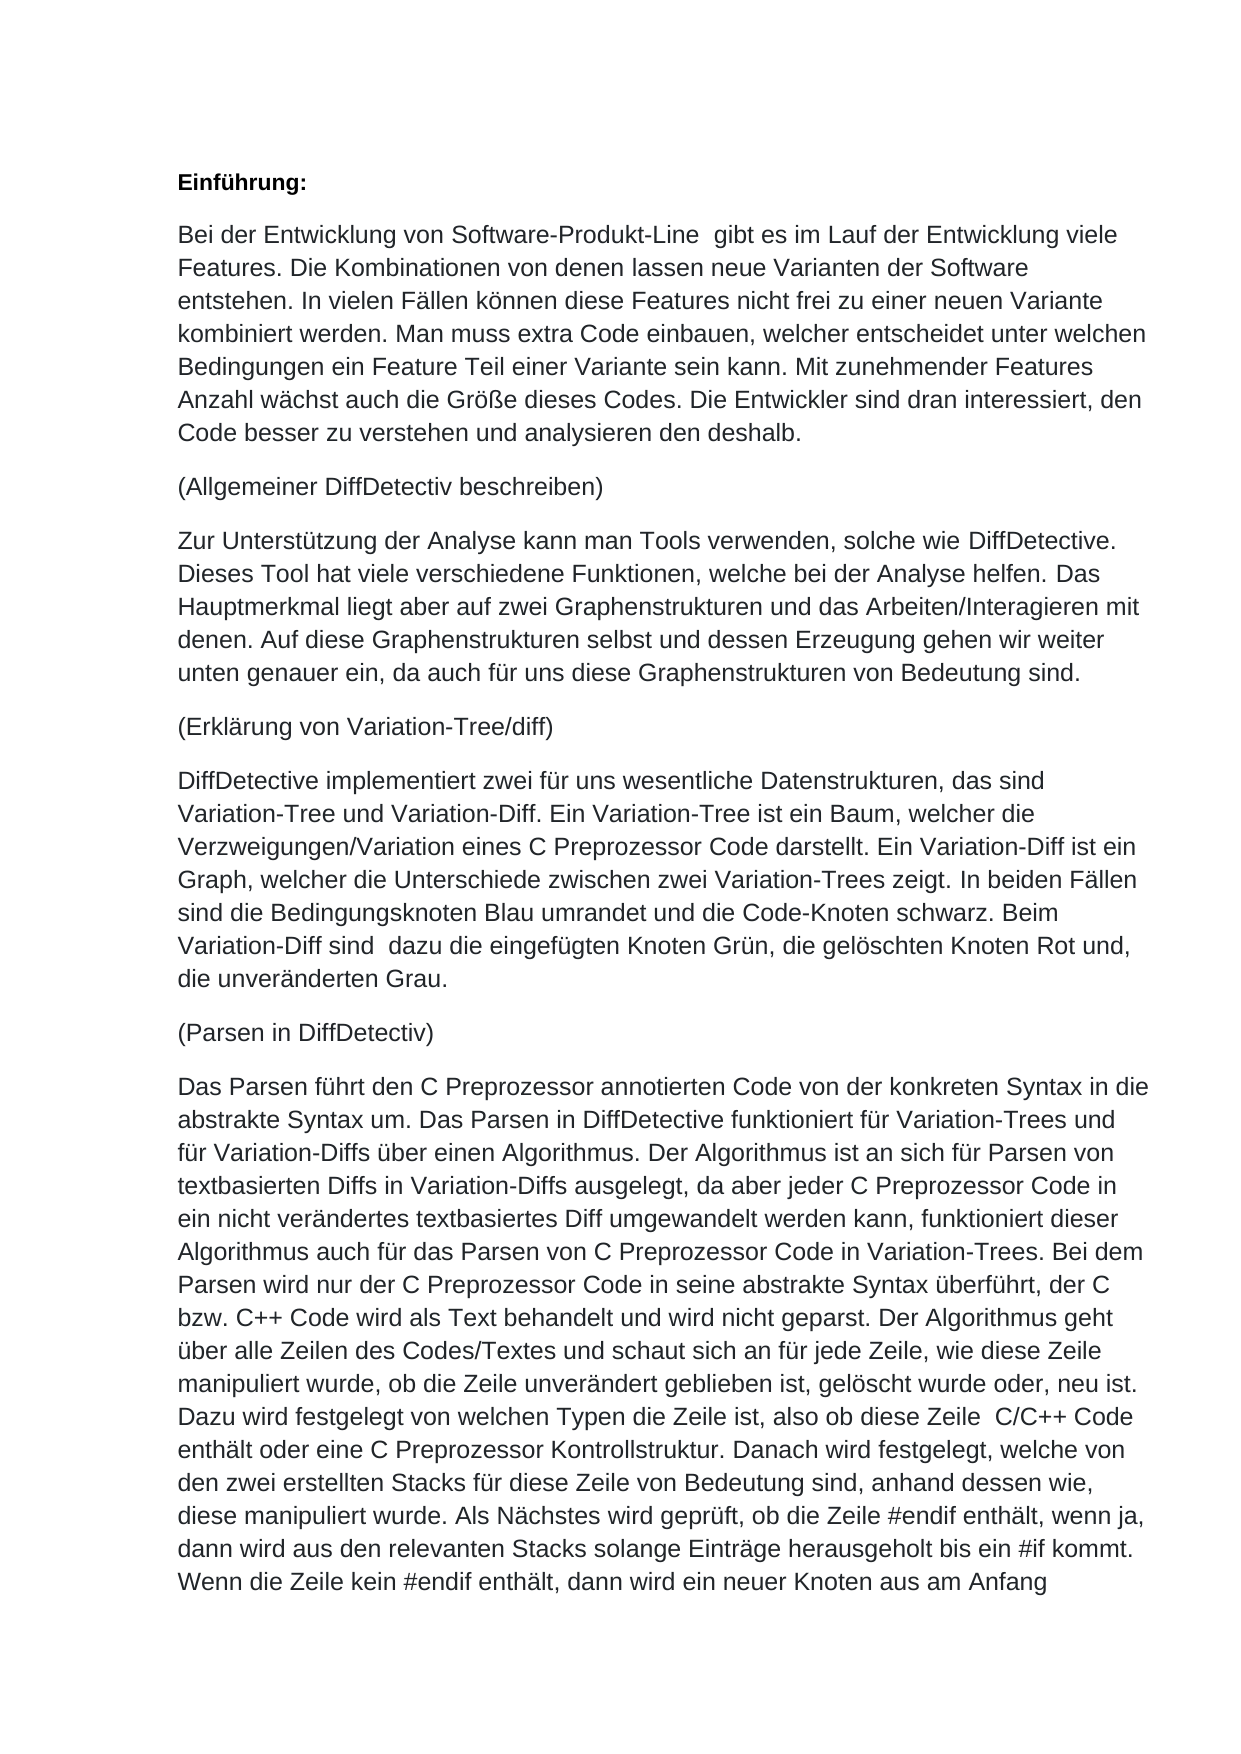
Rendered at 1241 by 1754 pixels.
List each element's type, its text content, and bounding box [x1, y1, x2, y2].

text (Allgemeiner DiffDetectiv beschreiben) [177, 472, 1152, 501]
text Zur Unterstützung der Analyse kann man Tools verwenden, solche wie DiffDetective. Dieses Tool hat viele verschiedene Funktionen, welche bei der Analyse helfen. Das Hauptmerkmal liegt aber auf zwei Graphenstrukturen und das Arbeiten/Interagieren mit denen. Auf diese Graphenstrukturen selbst und dessen Erzeugung gehen wir weiter unten genauer ein, da auch für uns diese Graphenstrukturen von Bedeutung sind. [177, 526, 1152, 687]
text DiffDetective implementiert zwei für uns wesentliche Datenstrukturen, das sind Variation-Tree und Variation-Diff. Ein Variation-Tree ist ein Baum, welcher die Verzweigungen/Variation eines C Preprozessor Code darstellt. Ein Variation-Diff ist ein Graph, welcher die Unterschiede zwischen zwei Variation-Trees zeigt. In beiden Fällen sind die Bedingungsknoten Blau umrandet und die Code-Knoten schwarz. Beim Variation-Diff sind dazu die eingefügten Knoten Grün, die gelöschten Knoten Rot und, die unveränderten Grau. [177, 766, 1152, 993]
text (Parsen in DiffDetectiv) [177, 1018, 1152, 1047]
text (Erklärung von Variation-Tree/diff) [177, 712, 1152, 741]
text Bei der Entwicklung von Software-Produkt-Line gibt es im Lauf der Entwicklung viele Features. Die Kombinationen von denen lassen neue Varianten der Software entstehen. In vielen Fällen können diese Features nicht frei zu einer neuen Variante kombiniert werden. Man muss extra Code einbauen, welcher entscheidet unter welchen Bedingungen ein Feature Teil einer Variante sein kann. Mit zunehmender Features Anzahl wächst auch die Größe dieses Codes. Die Entwickler sind dran interessiert, den Code besser zu verstehen und analysieren den deshalb. [177, 220, 1152, 447]
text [177, 1072, 1152, 1596]
text Einführung: [177, 169, 1152, 196]
